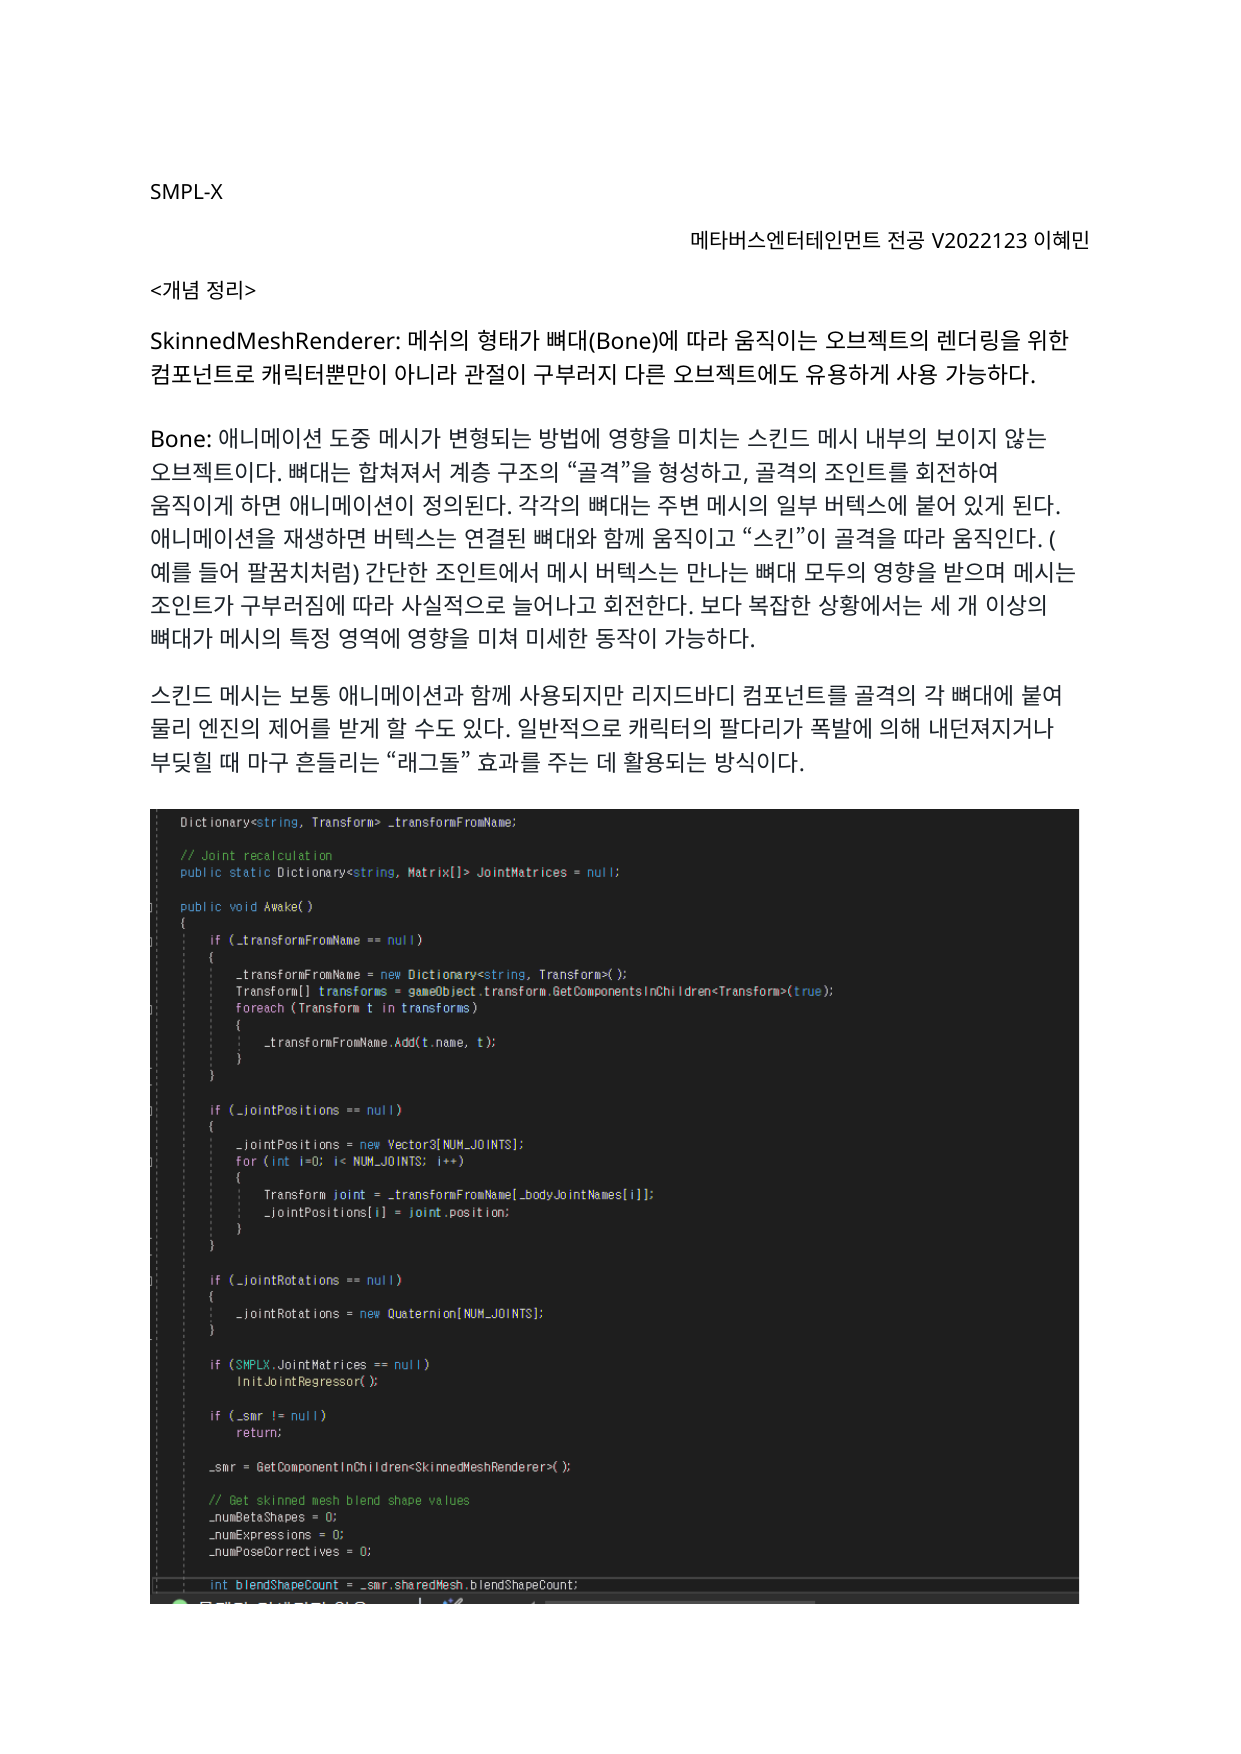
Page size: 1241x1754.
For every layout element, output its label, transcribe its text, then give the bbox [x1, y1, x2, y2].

picture [150, 809, 1080, 1604]
text <개념 정리> [150, 274, 1090, 304]
text SkinnedMeshRenderer: 메쉬의 형태가 뼈대(Bone)에 따라 움직이는 오브젝트의 렌더링을 위한 컴포넌트로 캐릭터뿐만이 아니라 관절이 구부러지 다른 오브젝트에도 유용하게 사용 가능하다. [150, 323, 1090, 390]
text SMPL-X [150, 177, 1090, 206]
text Bone: 애니메이션 도중 메시가 변형되는 방법에 영향을 미치는 스킨드 메시 내부의 보이지 않는 오브젝트이다. 뼈대는 합쳐져서 계층 구조의 “골격”을 형성하고, 골격의 조인트를 회전하여 움직이게 하면 애니메이션이 정의된다. 각각의 뼈대는 주변 메시의 일부 버텍스에 붙어 있게 된다. 애니메이션을 재생하면 버텍스는 연결된 뼈대와 함께 움직이고 “스킨”이 골격을 따라 움직인다. (예를 들어 팔꿈치처럼) 간단한 조인트에서 메시 버텍스는 만나는 뼈대 모두의 영향을 받으며 메시는 조인트가 구부러짐에 따라 사실적으로 늘어나고 회전한다. 보다 복잡한 상황에서는 세 개 이상의 뼈대가 메시의 특정 영역에 영향을 미쳐 미세한 동작이 가능하다. [150, 421, 1090, 654]
text 메타버스엔터테인먼트 전공 V2022123 이혜민 [150, 224, 1090, 255]
text 스킨드 메시는 보통 애니메이션과 함께 사용되지만 리지드바디 컴포넌트를 골격의 각 뼈대에 붙여 물리 엔진의 제어를 받게 할 수도 있다. 일반적으로 캐릭터의 팔다리가 폭발에 의해 내던져지거나 부딪힐 때 마구 흔들리는 “래그돌” 효과를 주는 데 활용되는 방식이다. [150, 678, 1090, 778]
